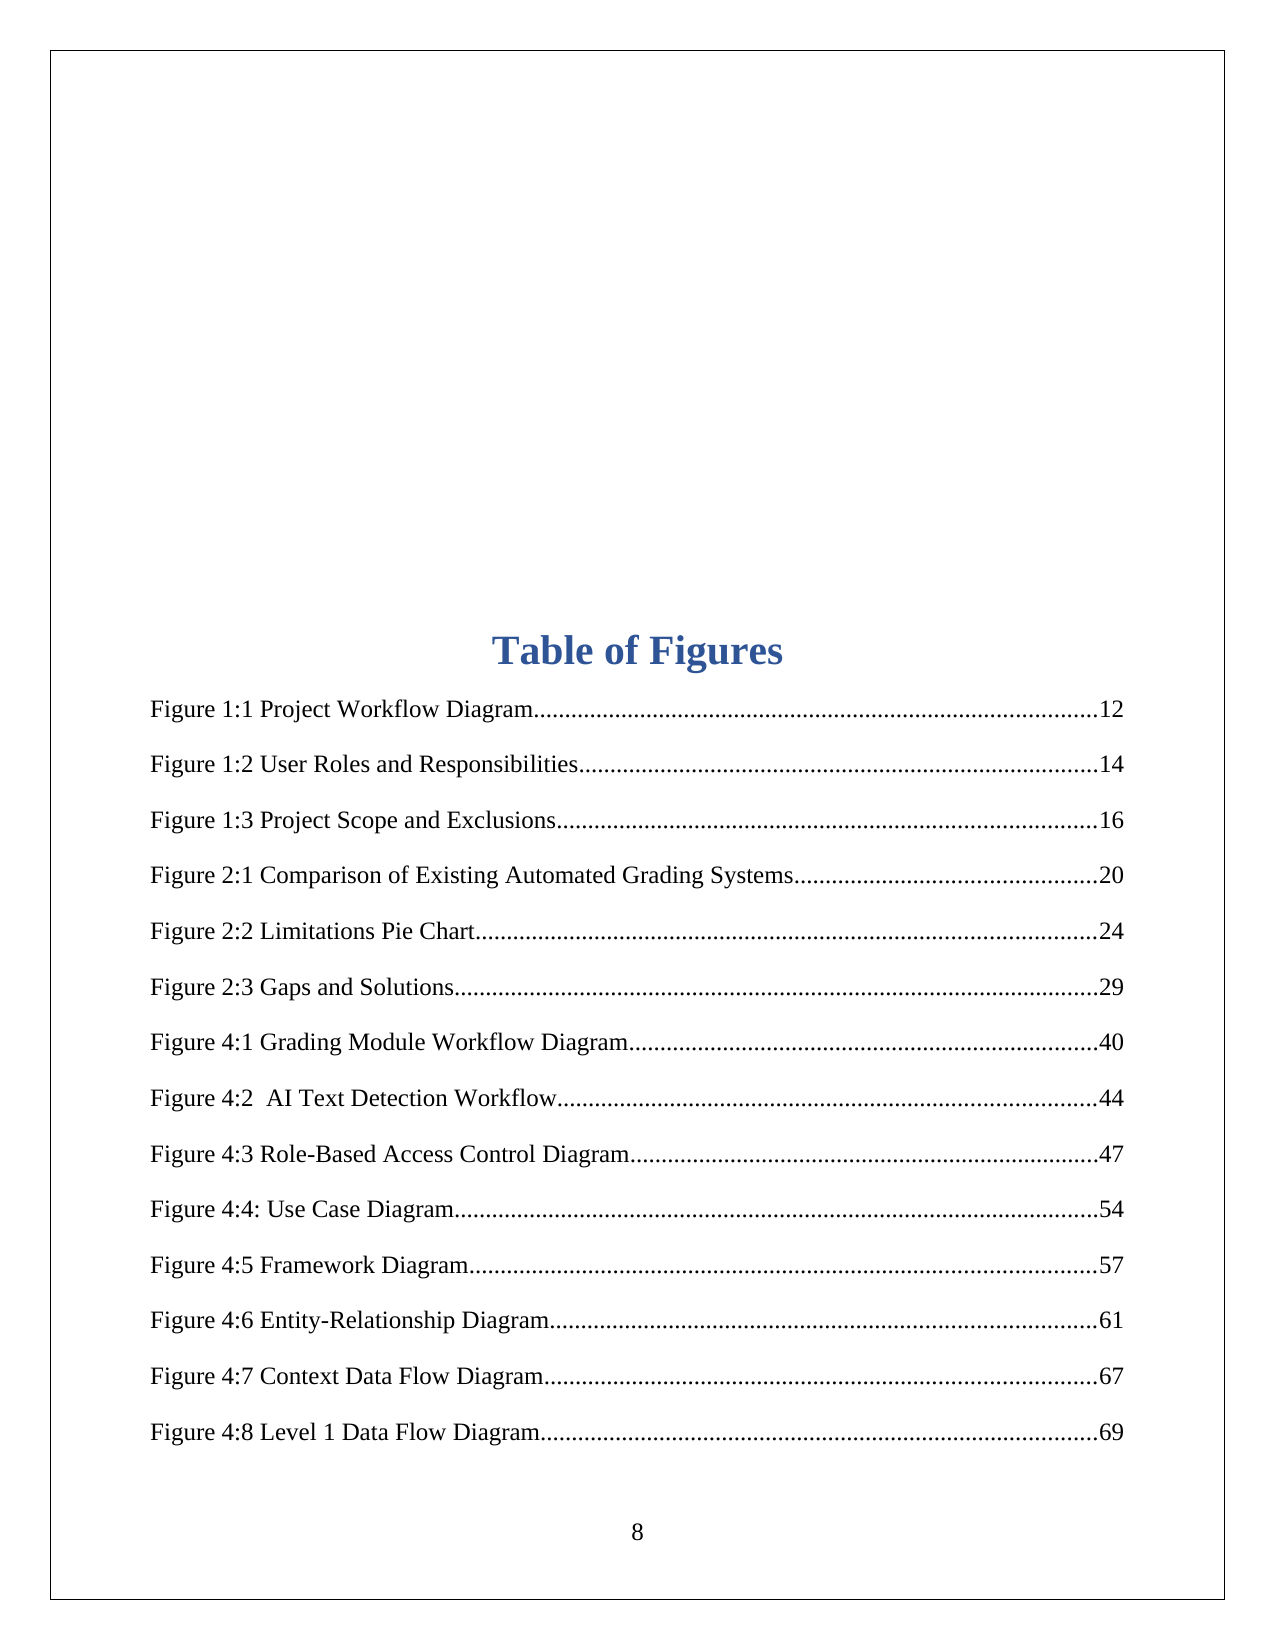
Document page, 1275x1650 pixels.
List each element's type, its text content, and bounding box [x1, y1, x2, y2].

text Figure ‎4:1 Grading Module Workflow Diagram 40 [150, 1027, 1125, 1056]
text Figure ‎4:2 AI Text Detection Workflow 44 [150, 1083, 1125, 1112]
text Figure ‎1:3 Project Scope and Exclusions 16 [150, 805, 1125, 834]
text Figure ‎4:7 Context Data Flow Diagram 67 [150, 1361, 1125, 1390]
text Figure ‎1:1 Project Workflow Diagram 12 [150, 694, 1125, 722]
text Figure ‎2:3 Gaps and Solutions 29 [150, 972, 1125, 1001]
text Figure ‎2:2 Limitations Pie Chart 24 [150, 916, 1125, 945]
text Figure ‎2:1 Comparison of Existing Automated Grading Systems 20 [150, 861, 1125, 889]
text Figure ‎4:3 Role-Based Access Control Diagram 47 [150, 1139, 1125, 1167]
text Figure ‎1:2 User Roles and Responsibilities 14 [150, 749, 1125, 778]
text Figure ‎4:6 Entity-Relationship Diagram 61 [150, 1306, 1125, 1334]
text Table of Figures [150, 625, 1125, 673]
text Figure ‎4:5 Framework Diagram 57 [150, 1250, 1125, 1279]
text Figure ‎4:4: Use Case Diagram 54 [150, 1194, 1125, 1223]
text Figure ‎4:8 Level 1 Data Flow Diagram 69 [150, 1417, 1125, 1446]
